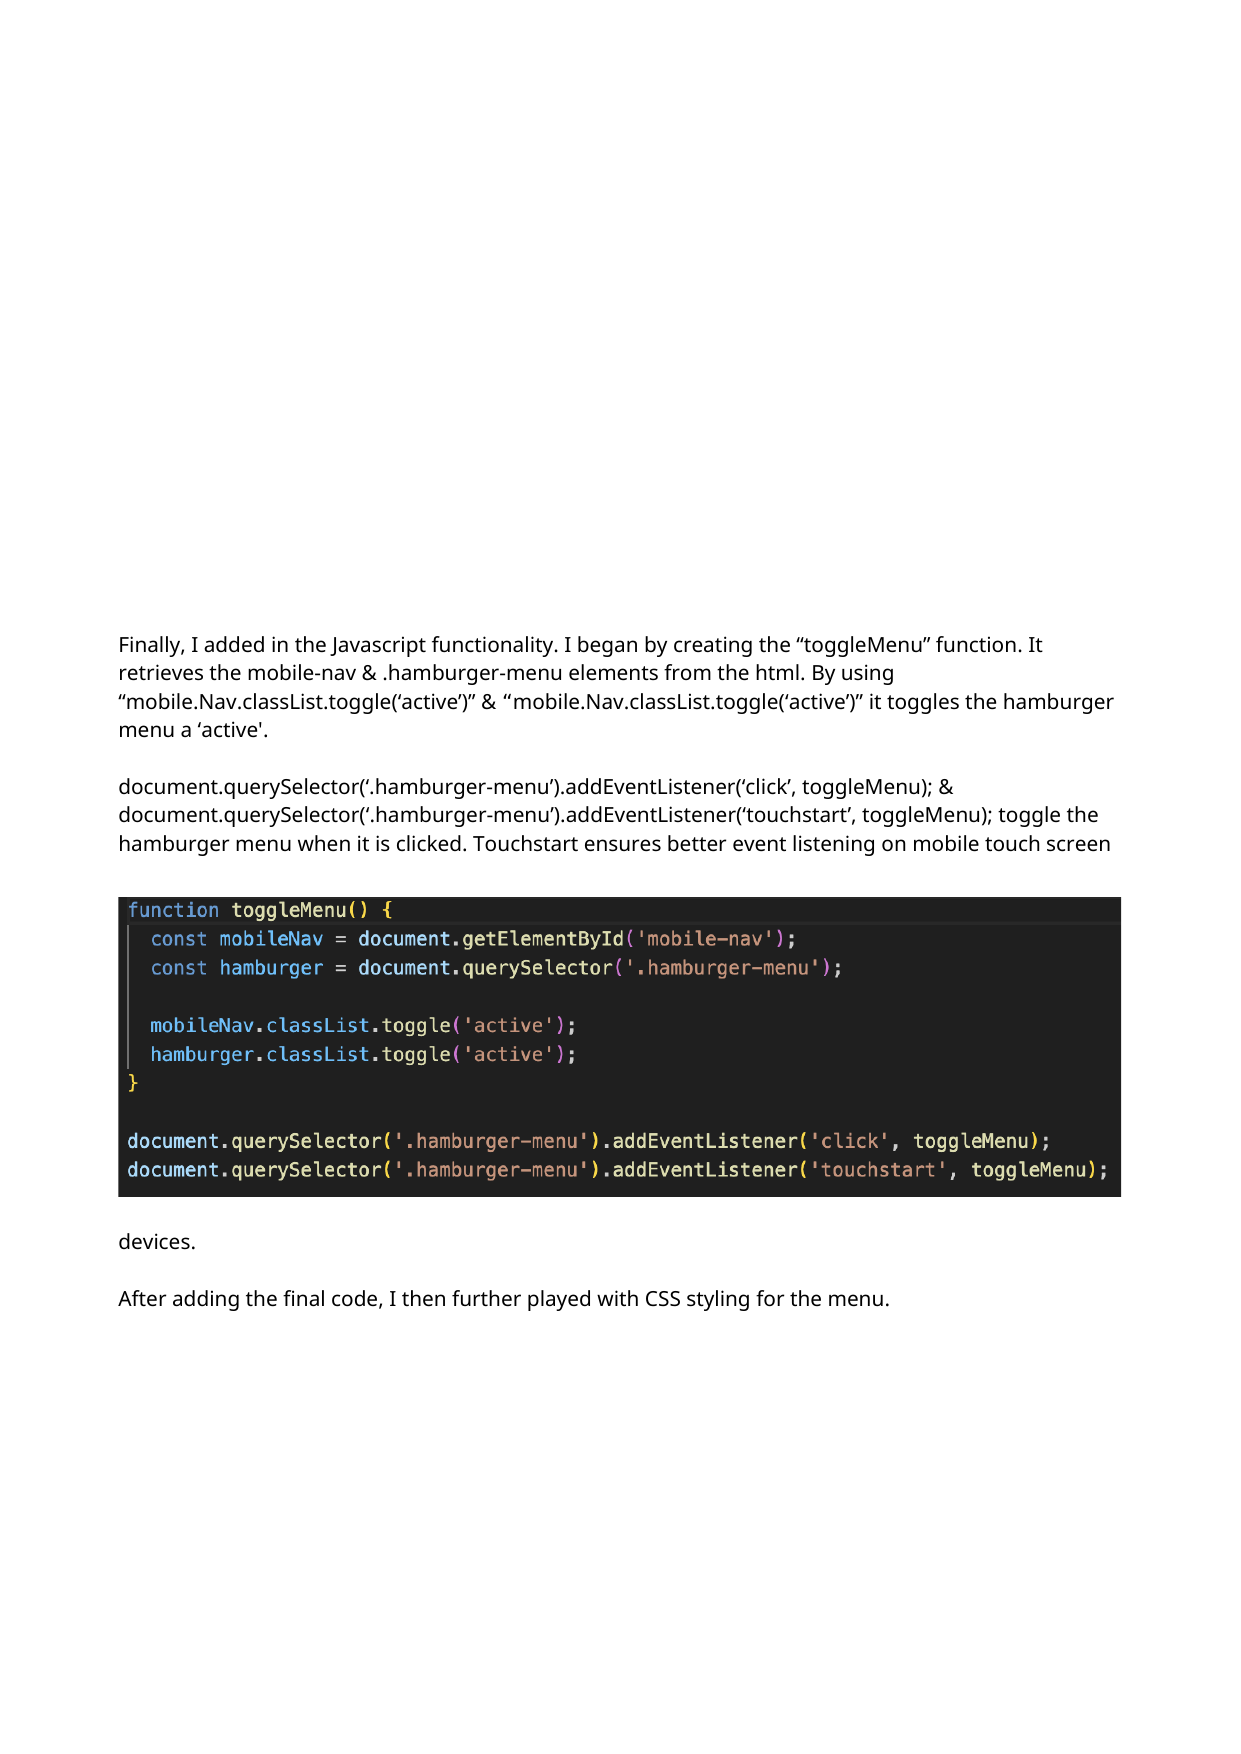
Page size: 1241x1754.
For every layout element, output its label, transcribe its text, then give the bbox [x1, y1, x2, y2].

text document.querySelector(‘.hamburger-menu’).addEventListener(‘click’, toggleMenu); & document.querySelector(‘.hamburger-menu’).addEventListener(‘touchstart’, toggleMenu); toggle the hamburger menu when it is clicked. Touchstart ensures better event listening on mobile touch screen devices. [118, 1197, 1122, 1256]
text document.querySelector(‘.hamburger-menu’).addEventListener(‘click’, toggleMenu); & document.querySelector(‘.hamburger-menu’).addEventListener(‘touchstart’, toggleMenu); toggle the hamburger menu when it is clicked. Touchstart ensures better event listening on mobile touch screen devices. [118, 772, 1122, 897]
text Finally, I added in the Javascript functionality. I began by creating the “toggleMenu” function. It retrieves the mobile-nav & .hamburger-menu elements from the html. By using “mobile.Nav.classList.toggle(‘active’)” & “mobile.Nav.classList.toggle(‘active’)” it toggles the hamburger menu a ‘active'. [118, 630, 1122, 744]
picture [117, 897, 1122, 1197]
text After adding the final code, I then further played with CSS styling for the menu. [118, 1284, 1122, 1312]
